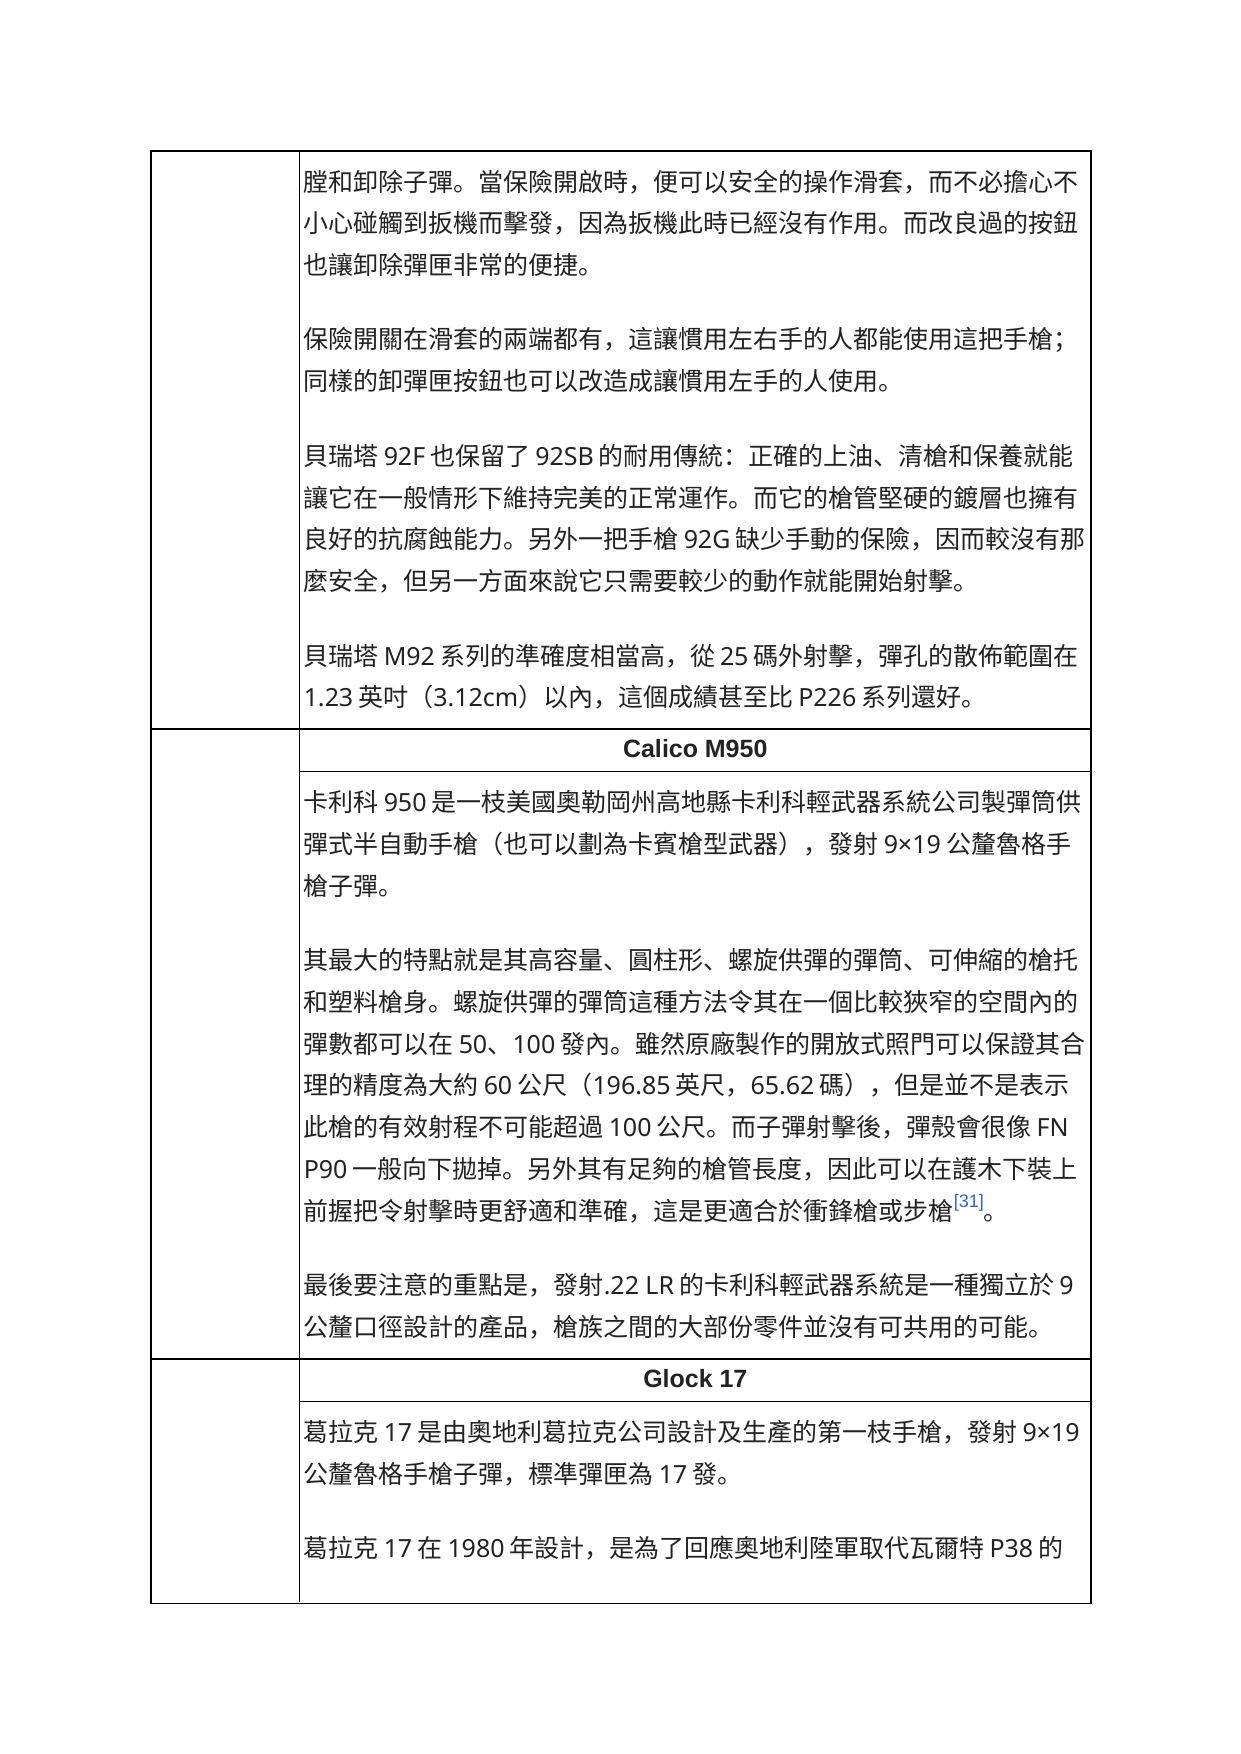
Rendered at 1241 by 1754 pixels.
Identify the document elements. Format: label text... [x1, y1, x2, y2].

table_cell Calico M950 [300, 730, 1090, 771]
table_cell 卡利科950是一枝美國奧勒岡州高地縣卡利科輕武器系統公司製彈筒供彈式半自動手槍（也可以劃為卡賓槍型武器），發射9×19公釐魯格手槍子彈。 其最大的特點就是其高容量、圓柱形、螺旋供彈的彈筒、可伸縮的槍托和塑料槍身。螺旋供彈的彈筒這種方法令其在一個比較狹窄的空間內的彈數都可以在50、100發內。雖然原廠製作的開放式照門可以保證其合理的精度為大約60公尺（196.85英尺，65.62碼），但是並不是表示此槍的有效射程不可能超過100公尺。而子彈射擊後，彈殼會很像FN P90一般向下拋掉。另外其有足夠的槍管長度，因此可以在護木下裝上前握把令射擊時更舒適和準確，這是更適合於衝鋒槍或步槍[31]。 最後要注意的重點是，發射.22 LR的卡利科輕武器系統是一種獨立於9公釐口徑設計的產品，槍族之間的大部份零件並沒有可共用的可能。 [300, 772, 1090, 1358]
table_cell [300, 1402, 1090, 1602]
table_cell [152, 1360, 299, 1602]
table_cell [300, 152, 1090, 728]
table_cell [152, 730, 299, 1358]
table_cell Glock 17 [300, 1360, 1090, 1401]
